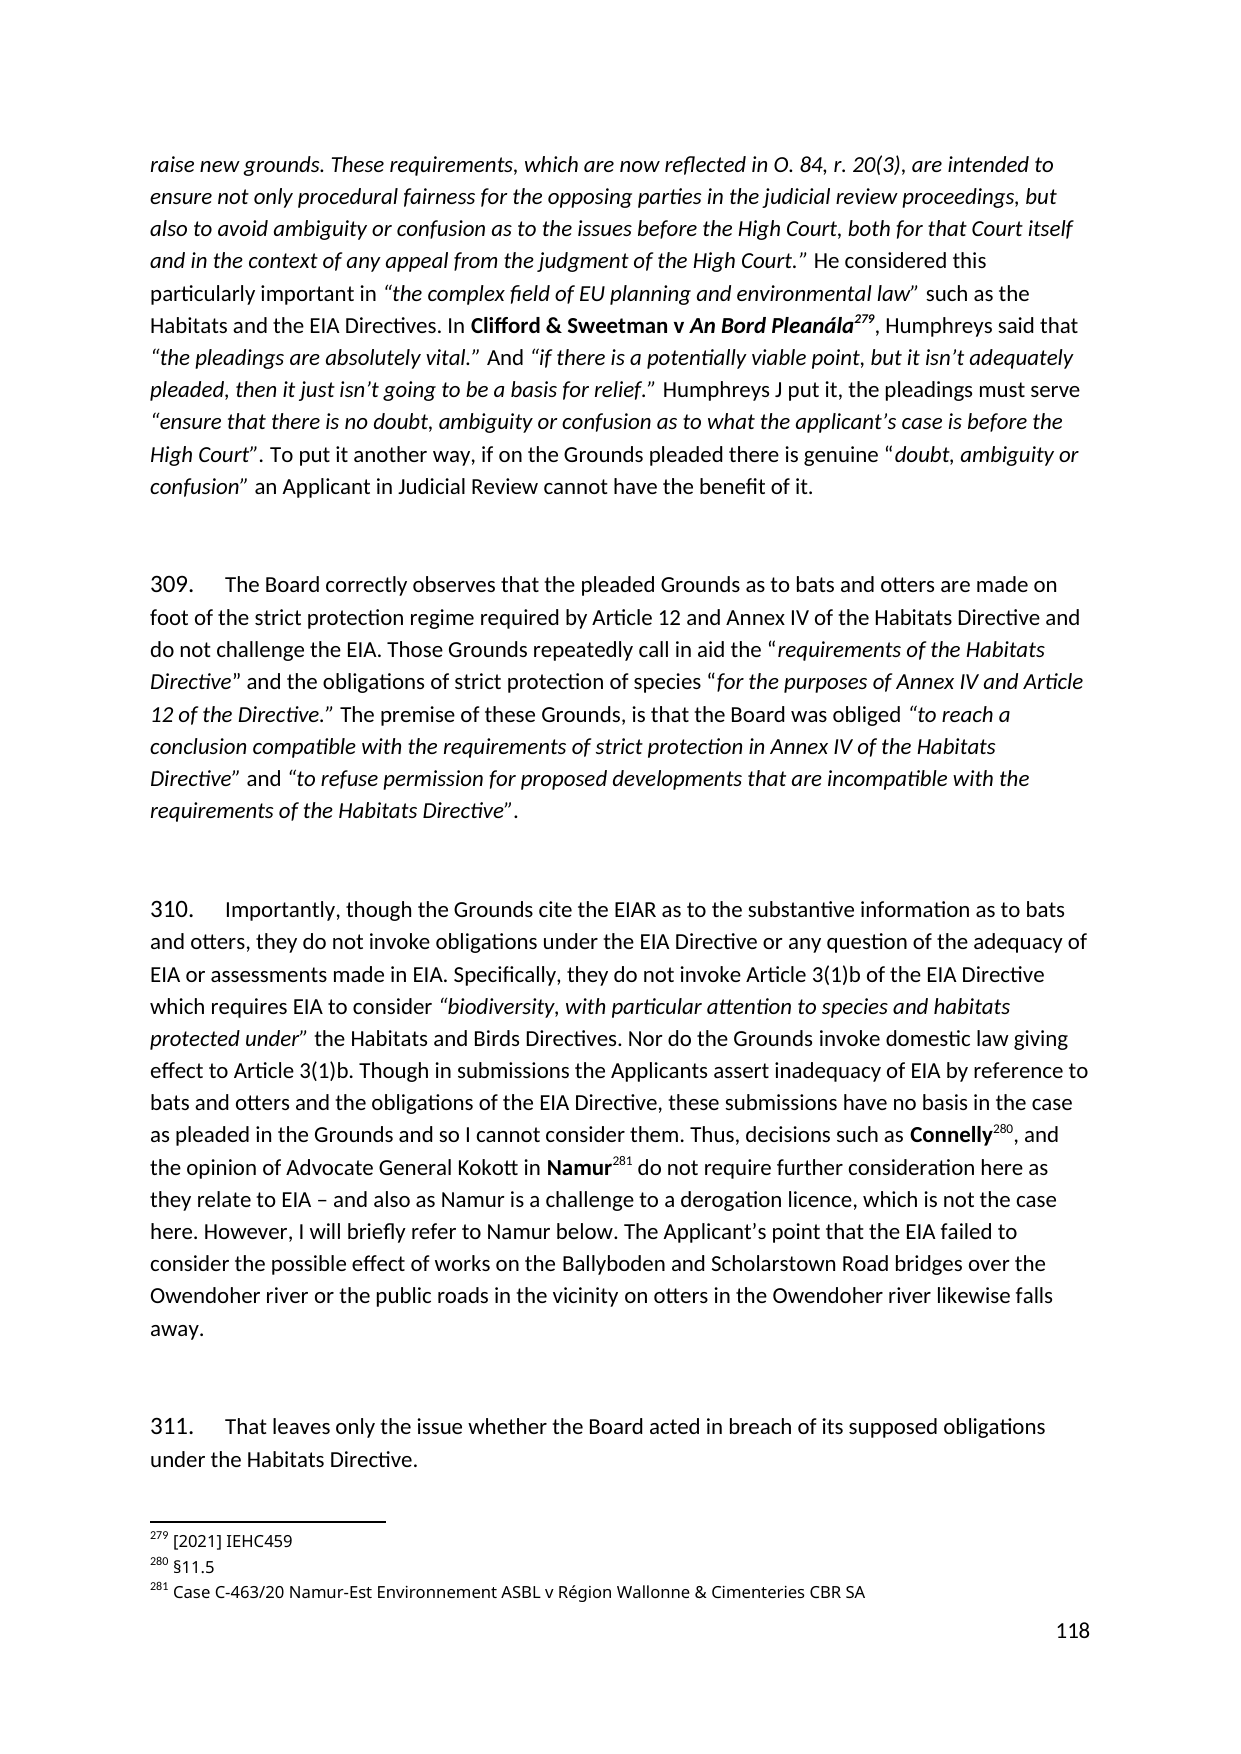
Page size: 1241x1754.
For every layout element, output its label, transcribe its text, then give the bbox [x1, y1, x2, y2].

list The Board correctly observes that the pleaded Grounds as to bats and otters are made on foot of the strict protection regime required by Article 12 and Annex IV of the Habitats Directive and do not challenge the EIA. Those Grounds repeatedly call in aid the “requirements of the Habitats Directive” and the obligations of strict protection of species “for the purposes of Annex IV and Article 12 of the Directive.” The premise of these Grounds, is that the Board was obliged “to reach a conclusion compatible with the requirements of strict protection in Annex IV of the Habitats Directive” and “to refuse permission for proposed developments that are incompatible with the requirements of the Habitats Directive”. [150, 568, 1090, 824]
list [150, 150, 1090, 500]
list Importantly, though the Grounds cite the EIAR as to the substantive information as to bats and otters, they do not invoke obligations under the EIA Directive or any question of the adequacy of EIA or assessments made in EIA. Specifically, they do not invoke Article 3(1)b of the EIA Directive which requires EIA to consider “biodiversity, with particular attention to species and habitats protected under” the Habitats and Birds Directives. Nor do the Grounds invoke domestic law giving effect to Article 3(1)b. Though in submissions the Applicants assert inadequacy of EIA by reference to bats and otters and the obligations of the EIA Directive, these submissions have no basis in the case as pleaded in the Grounds and so I cannot consider them. Thus, decisions such as Connelly, and the opinion of Advocate General Kokott in Namur do not require further consideration here as they relate to EIA – and also as Namur is a challenge to a derogation licence, which is not the case here. However, I will briefly refer to Namur below. The Applicant’s point that the EIA failed to consider the possible effect of works on the Ballyboden and Scholarstown Road bridges over the Owendoher river or the public roads in the vicinity on otters in the Owendoher river likewise falls away. [150, 893, 1090, 1342]
list That leaves only the issue whether the Board acted in breach of its supposed obligations under the Habitats Directive. [150, 1410, 1090, 1473]
